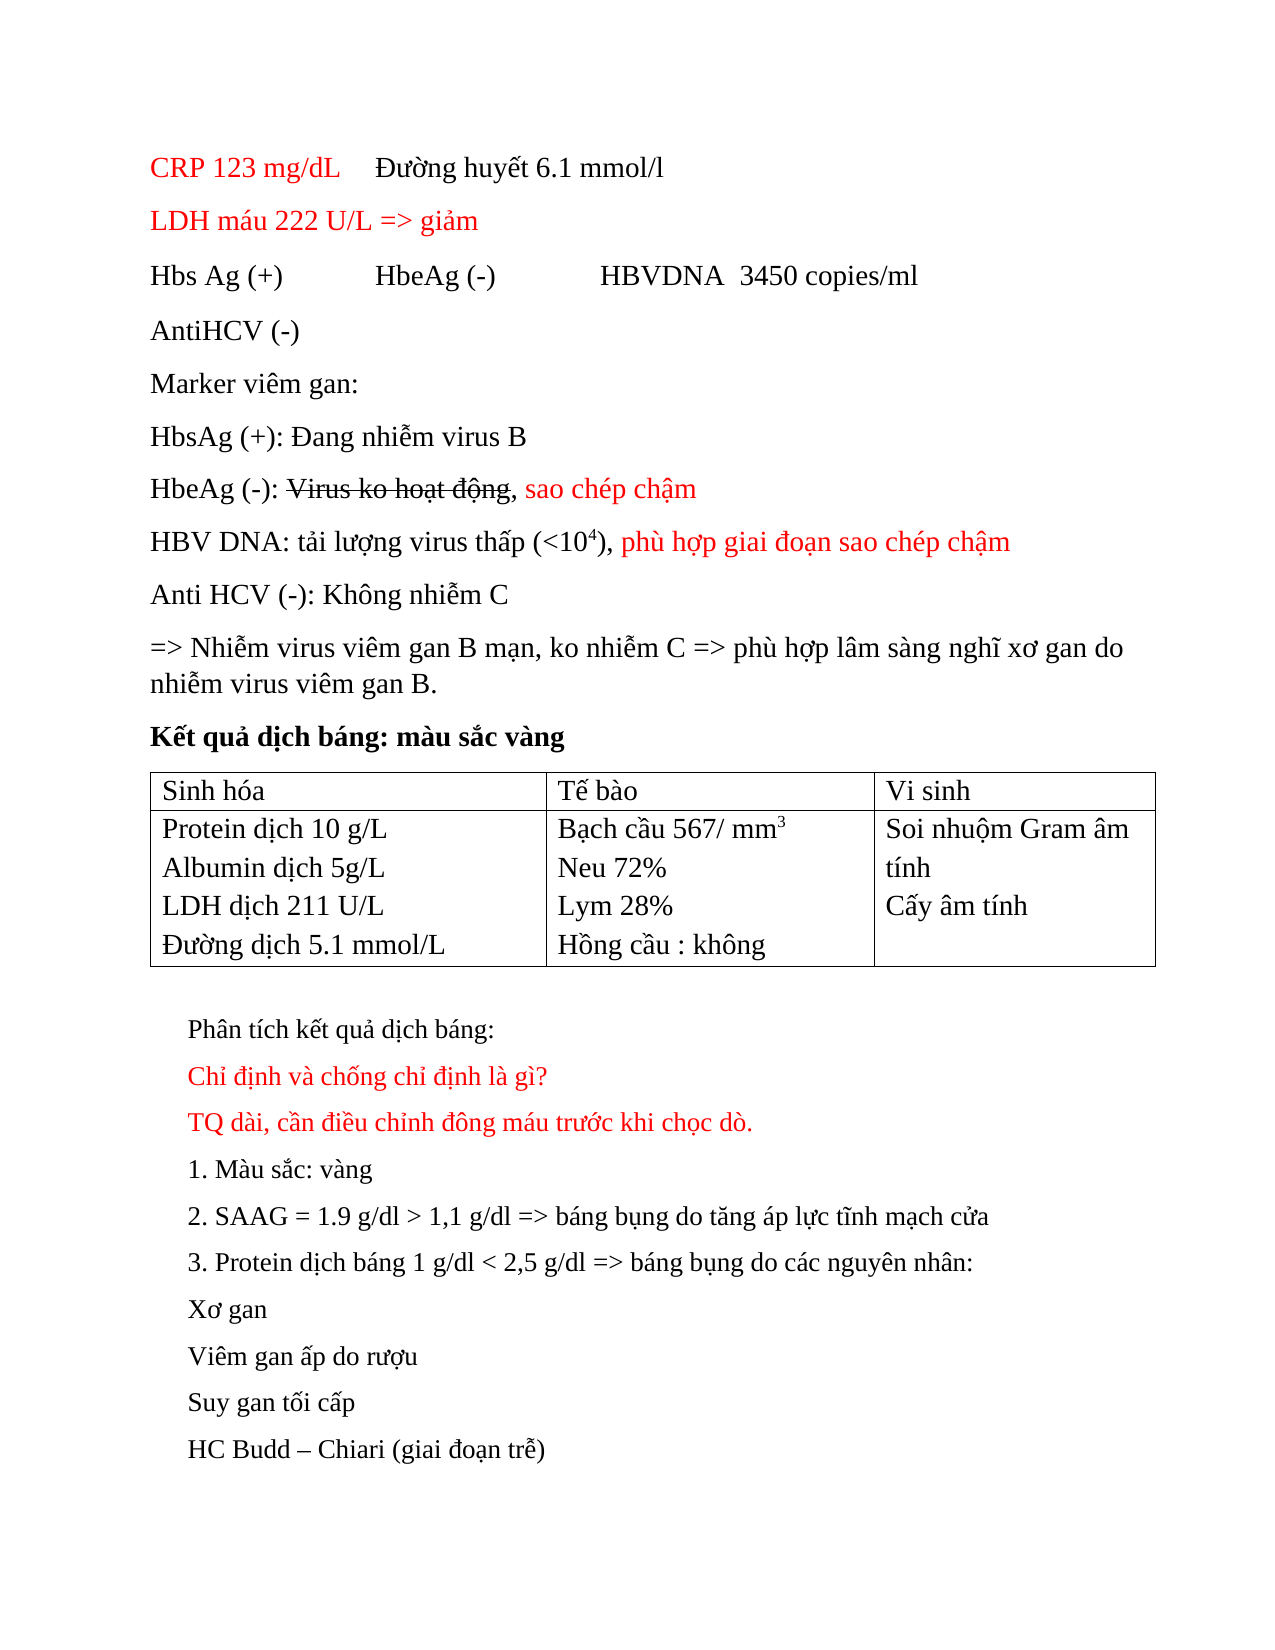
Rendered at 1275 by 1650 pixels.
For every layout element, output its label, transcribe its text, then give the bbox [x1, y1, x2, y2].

text 2. SAAG = 1.9 g/dl > 1,1 g/dl => báng bụng do tăng áp lực tĩnh mạch cửa [187, 1200, 1125, 1231]
table_header Vi sinh [875, 773, 1155, 810]
text HBV DNA: tải lượng virus thấp (<104), phù hợp giai đoạn sao chép chậm [150, 524, 1125, 558]
text Marker viêm gan: [150, 366, 1125, 399]
text Viêm gan ấp do rượu [187, 1340, 1125, 1371]
text CRP 123 mg/dL Đường huyết 6.1 mmol/l [150, 150, 1125, 183]
text Kết quả dịch báng: màu sắc vàng [150, 719, 1125, 753]
text Chỉ định và chống chỉ định là gì? [187, 1060, 1125, 1091]
text HbeAg (-): Virus ko hoạt động, sao chép chậm [150, 472, 1125, 505]
text Hbs Ag (+) HbeAg (-) HBVDNA 3450 copies/ml [150, 258, 1125, 292]
text LDH máu 222 U/L => giảm [150, 203, 1125, 236]
text HbsAg (+): Đang nhiễm virus B [150, 419, 1125, 452]
text Xơ gan [187, 1293, 1125, 1324]
text Suy gan tối cấp [187, 1387, 1125, 1418]
table_cell Protein dịch 10 g/L Albumin dịch 5g/L LDH dịch 211 U/L Đường dịch 5.1 mmol/L [151, 811, 546, 966]
text AntiHCV (-) [150, 313, 1125, 347]
text Anti HCV (-): Không nhiễm C [150, 577, 1125, 611]
table_header Sinh hóa [151, 773, 546, 810]
text 1. Màu sắc: vàng [187, 1153, 1125, 1184]
text Phân tích kết quả dịch báng: [187, 1013, 1125, 1044]
table_header Tế bào [547, 773, 874, 810]
table_cell Bạch cầu 567/ mm3 Neu 72% Lym 28% Hồng cầu : không [547, 811, 874, 966]
text => Nhiễm virus viêm gan B mạn, ko nhiễm C => phù hợp lâm sàng nghĩ xơ gan do nhiễm virus viêm gan B. [150, 630, 1125, 700]
text 3. Protein dịch báng 1 g/dl < 2,5 g/dl => báng bụng do các nguyên nhân: [187, 1247, 1125, 1278]
text HC Budd – Chiari (giai đoạn trễ) [187, 1433, 1125, 1464]
text TQ dài, cần điều chỉnh đông máu trước khi chọc dò. [187, 1107, 1125, 1138]
table_cell Soi nhuộm Gram âm tính Cấy âm tính [875, 811, 1155, 966]
